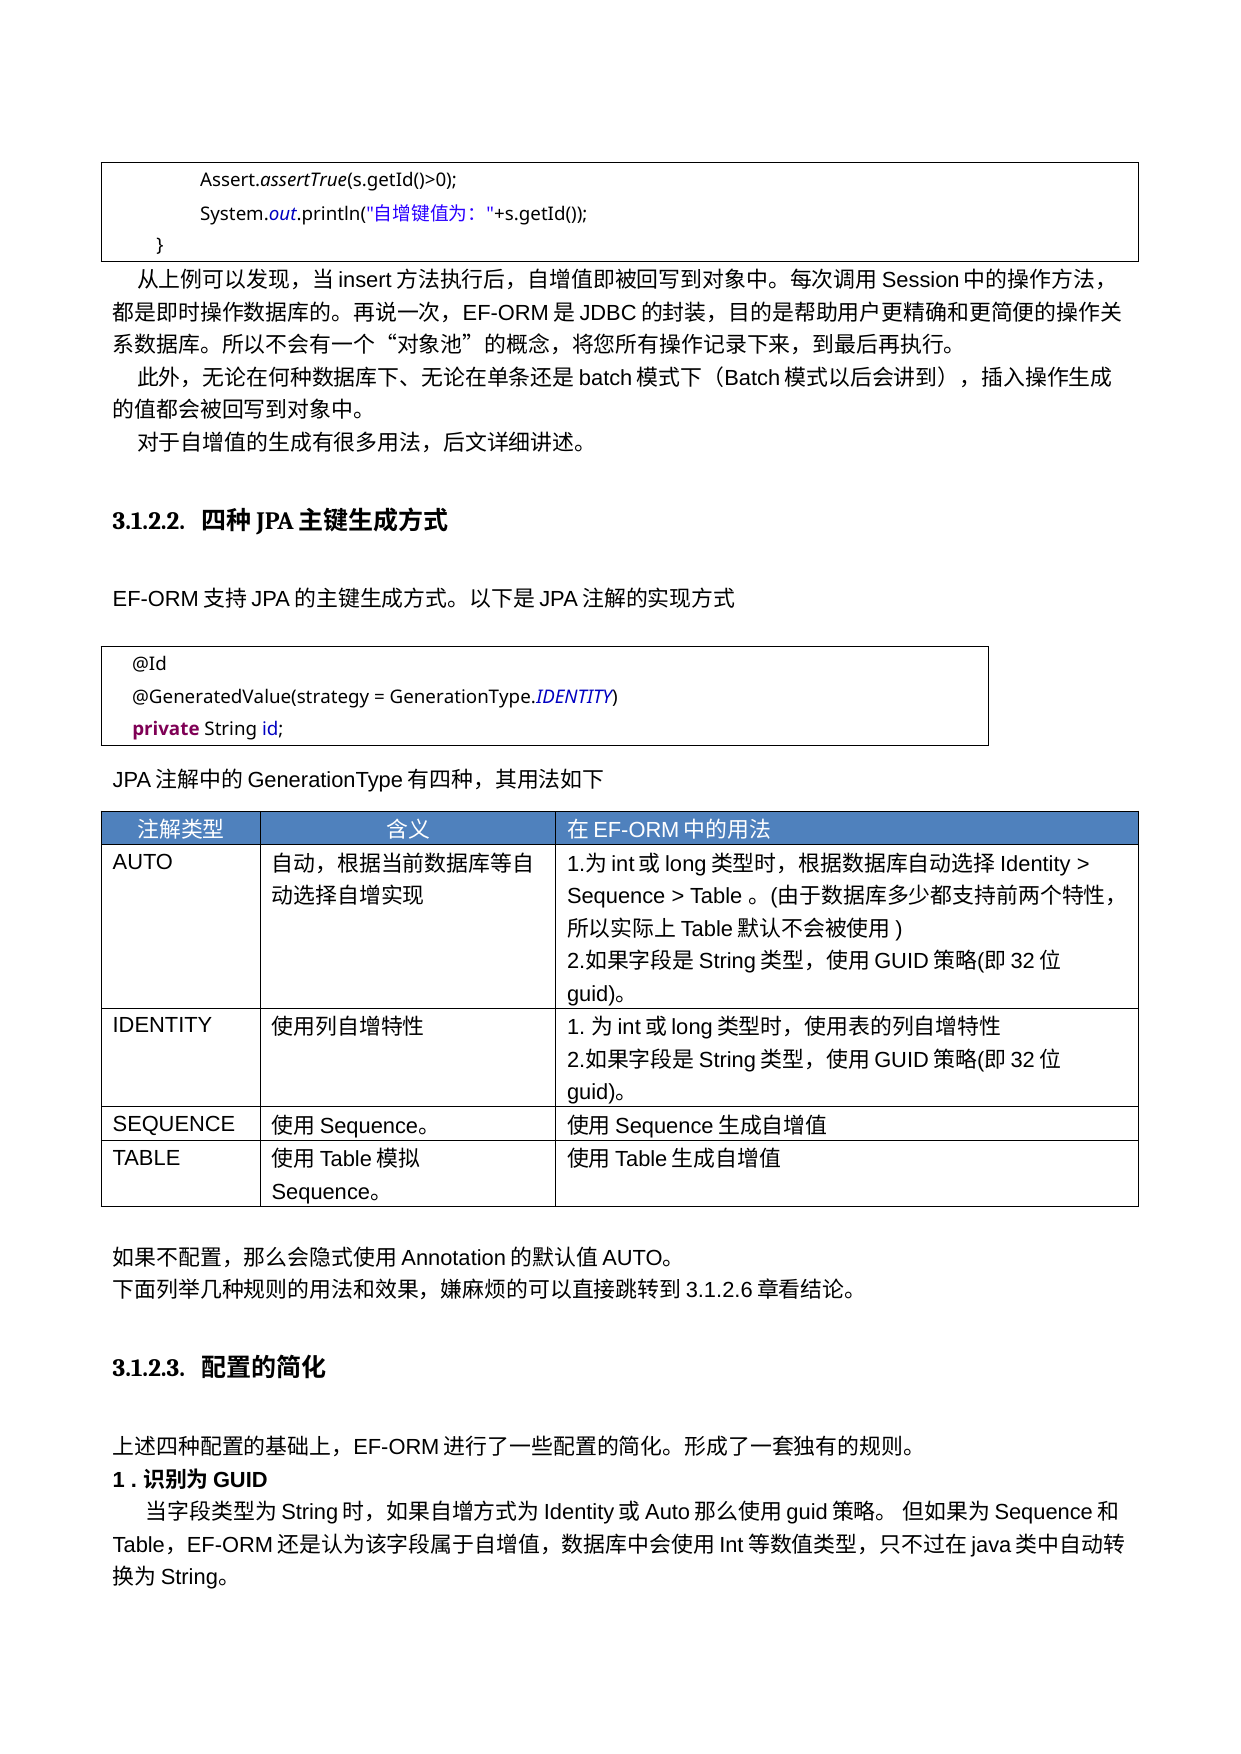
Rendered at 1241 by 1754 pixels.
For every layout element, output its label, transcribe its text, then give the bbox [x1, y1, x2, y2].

table_header 含义 [261, 812, 555, 844]
text EF-ORM支持JPA的主键生成方式。以下是JPA注解的实现方式 [112, 581, 1128, 613]
table_header 注解类型 [102, 812, 260, 844]
table_cell 使用Table模拟Sequence。 [261, 1141, 555, 1206]
table_cell IDENTITY [102, 1009, 260, 1106]
table_header @Id @GeneratedValue(strategy = GenerationType.IDENTITY) private String id; [102, 647, 988, 744]
table_cell 使用Table生成自增值 [556, 1141, 1138, 1206]
text 如果不配置，那么会隐式使用Annotation的默认值AUTO。 [112, 1239, 1128, 1272]
text 当字段类型为String时，如果自增方式为Identity或Auto那么使用guid策略。 但如果为Sequence和Table，EF-ORM还是认为该字段属于自增值，数据库中会使用Int等数值类型，只不过在java类中自动转换为String。 [112, 1494, 1128, 1591]
table_cell 使用Sequence生成自增值 [556, 1107, 1138, 1140]
text 1 . 识别为GUID [112, 1461, 1128, 1494]
text 从上例可以发现，当insert方法执行后，自增值即被回写到对象中。每次调用Session中的操作方法，都是即时操作数据库的。再说一次，EF-ORM是JDBC的封装，目的是帮助用户更精确和更简便的操作关系数据库。所以不会有一个“对象池”的概念，将您所有操作记录下来，到最后再执行。 [112, 262, 1128, 359]
table_cell TABLE [102, 1141, 260, 1206]
text 下面列举几种规则的用法和效果，嫌麻烦的可以直接跳转到3.1.2.6章看结论。 [112, 1272, 1128, 1304]
text 此外，无论在何种数据库下、无论在单条还是batch模式下（Batch模式以后会讲到），插入操作生成的值都会被回写到对象中。 [112, 359, 1128, 424]
table_cell SEQUENCE [102, 1107, 260, 1140]
table_cell 使用列自增特性 [261, 1009, 555, 1106]
text JPA注解中的GenerationType有四种，其用法如下 [112, 762, 1128, 794]
table_cell AUTO [102, 845, 260, 1008]
table_cell 使用Sequence。 [261, 1107, 555, 1140]
table_cell 1. 为int或long类型时，使用表的列自增特性 2.如果字段是String类型，使用GUID策略(即32位guid)。 [556, 1009, 1138, 1106]
table_cell 自动，根据当前数据库等自动选择自增实现 [261, 845, 555, 1008]
subtitle 配置的简化 [112, 1333, 1128, 1398]
subtitle 四种JPA主键生成方式 [112, 486, 1128, 551]
text 对于自增值的生成有很多用法，后文详细讲述。 [112, 424, 1128, 457]
text 上述四种配置的基础上，EF-ORM进行了一些配置的简化。形成了一套独有的规则。 [112, 1429, 1128, 1461]
table_header 在EF-ORM中的用法 [556, 812, 1138, 844]
table_cell 1.为int或long类型时，根据数据库自动选择 Identity > Sequence > Table 。(由于数据库多少都支持前两个特性，所以实际上Table默认不会被使用 ) 2.如果字段是String类型，使用GUID策略(即32位guid)。 [556, 845, 1138, 1008]
